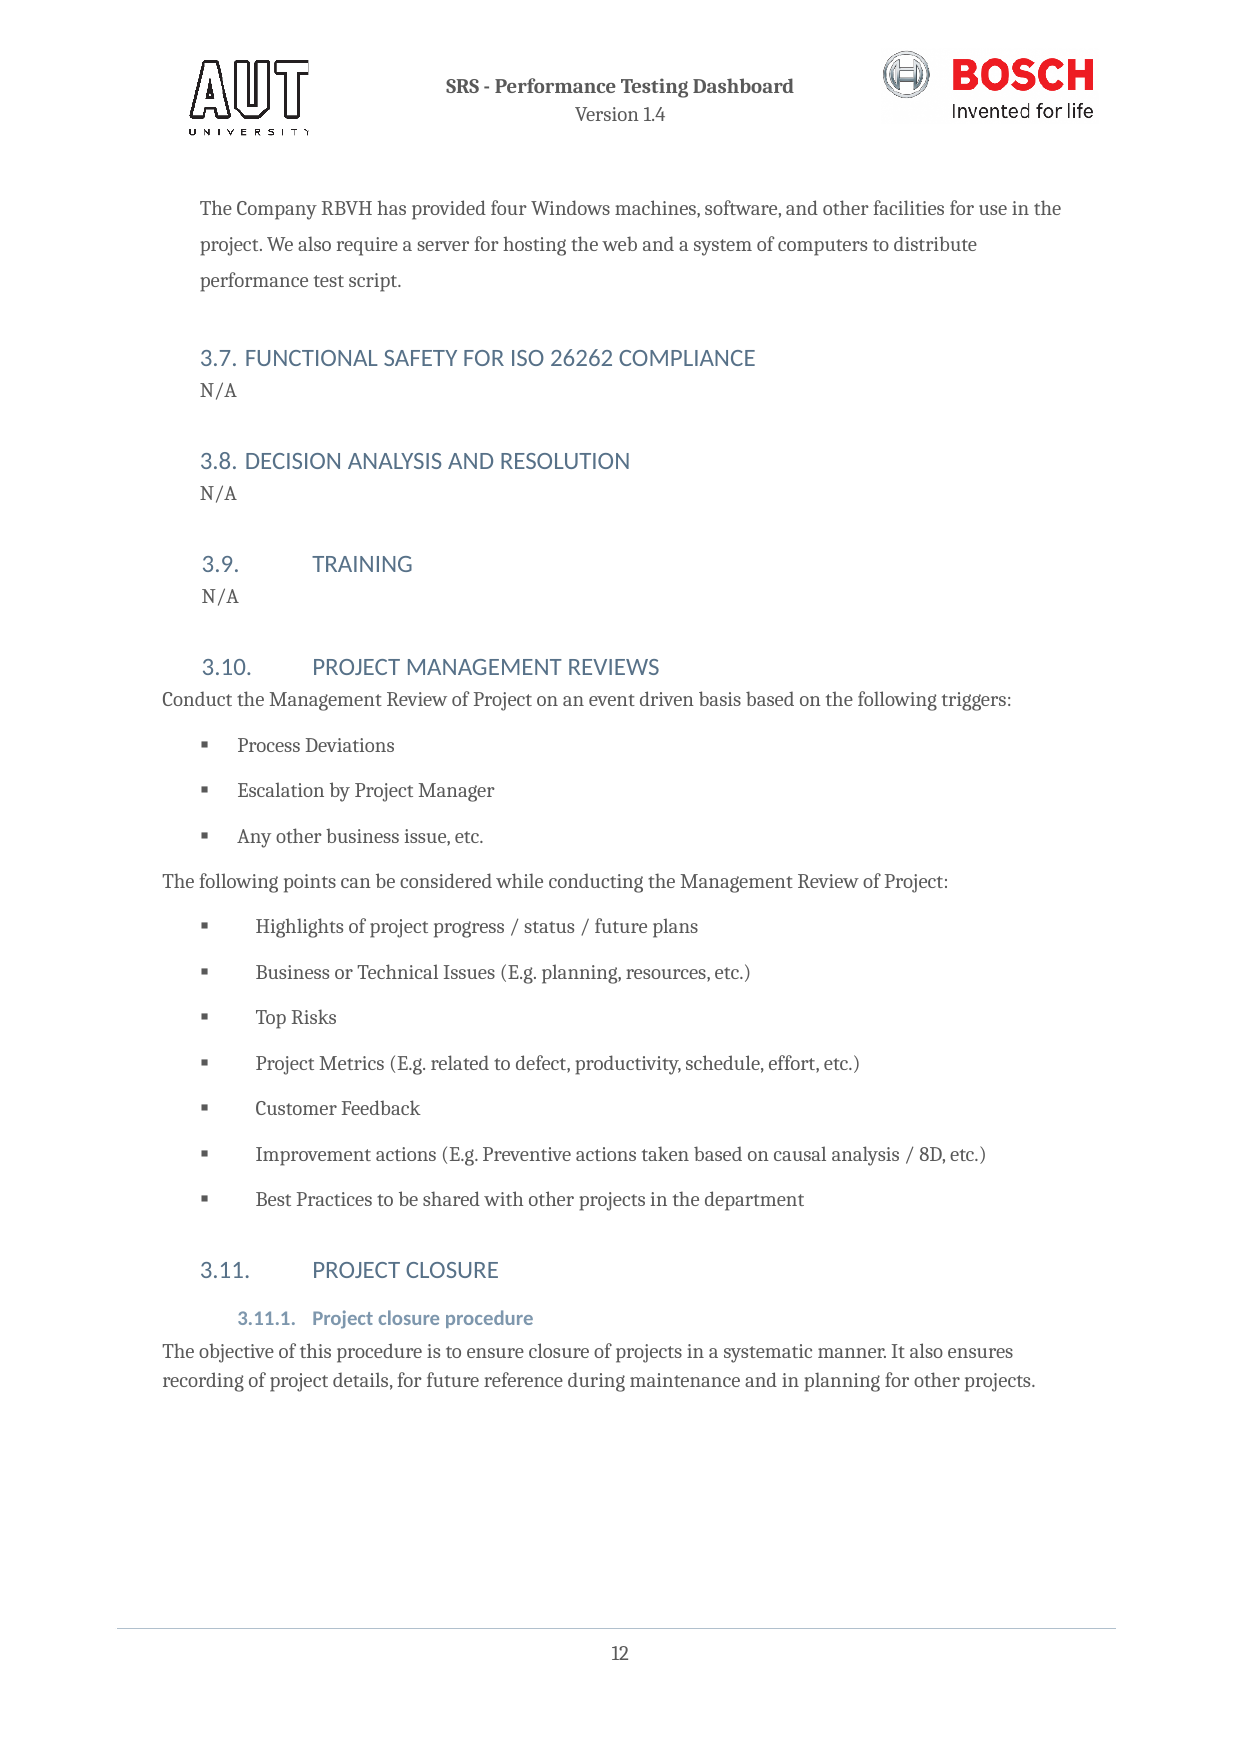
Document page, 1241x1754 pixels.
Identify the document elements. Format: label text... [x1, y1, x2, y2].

list Improvement actions (E.g. Preventive actions taken based on causal analysis / 8D, etc.) [199, 1142, 1078, 1166]
list Highlights of project progress / status / future plans [199, 915, 1078, 939]
text N/A [201, 585, 1078, 609]
subtitle Project Closure [199, 1254, 1078, 1284]
text The objective of this procedure is to ensure closure of projects in a systematic manner. It also ensures recording of project details, for future reference during maintenance and in planning for other projects. [162, 1340, 1078, 1392]
text The Company RBVH has provided four Windows machines, software, and other facilities for use in the project. We also require a server for hosting the web and a system of computers to distribute performance test script. [199, 197, 1078, 293]
subtitle Training [201, 548, 1078, 579]
list Escalation by Project Manager [199, 779, 1078, 803]
list Project Metrics (E.g. related to defect, productivity, schedule, effort, etc.) [199, 1051, 1078, 1075]
list Customer Feedback [199, 1097, 1078, 1121]
subtitle Project Management Reviews [201, 651, 1078, 682]
text Conduct the Management Review of Project on an event driven basis based on the following triggers: [162, 688, 1078, 712]
list Best Practices to be shared with other projects in the department [199, 1188, 1078, 1212]
list Any other business issue, etc. [199, 824, 1078, 848]
picture [880, 48, 1100, 124]
list Top Risks [199, 1006, 1078, 1030]
text N/A [199, 379, 1078, 403]
text N/A [199, 482, 1078, 506]
subtitle Decision Analysis and Resolution [199, 445, 1078, 476]
subtitle Functional Safety for ISO 26262 compliance [199, 342, 1078, 373]
picture [187, 58, 309, 136]
text The following points can be considered while conducting the Management Review of Project: [162, 870, 1078, 894]
list Business or Technical Issues (E.g. planning, resources, etc.) [199, 961, 1078, 984]
list Process Deviations [199, 733, 1078, 757]
subtitle Project closure procedure [237, 1305, 1078, 1331]
